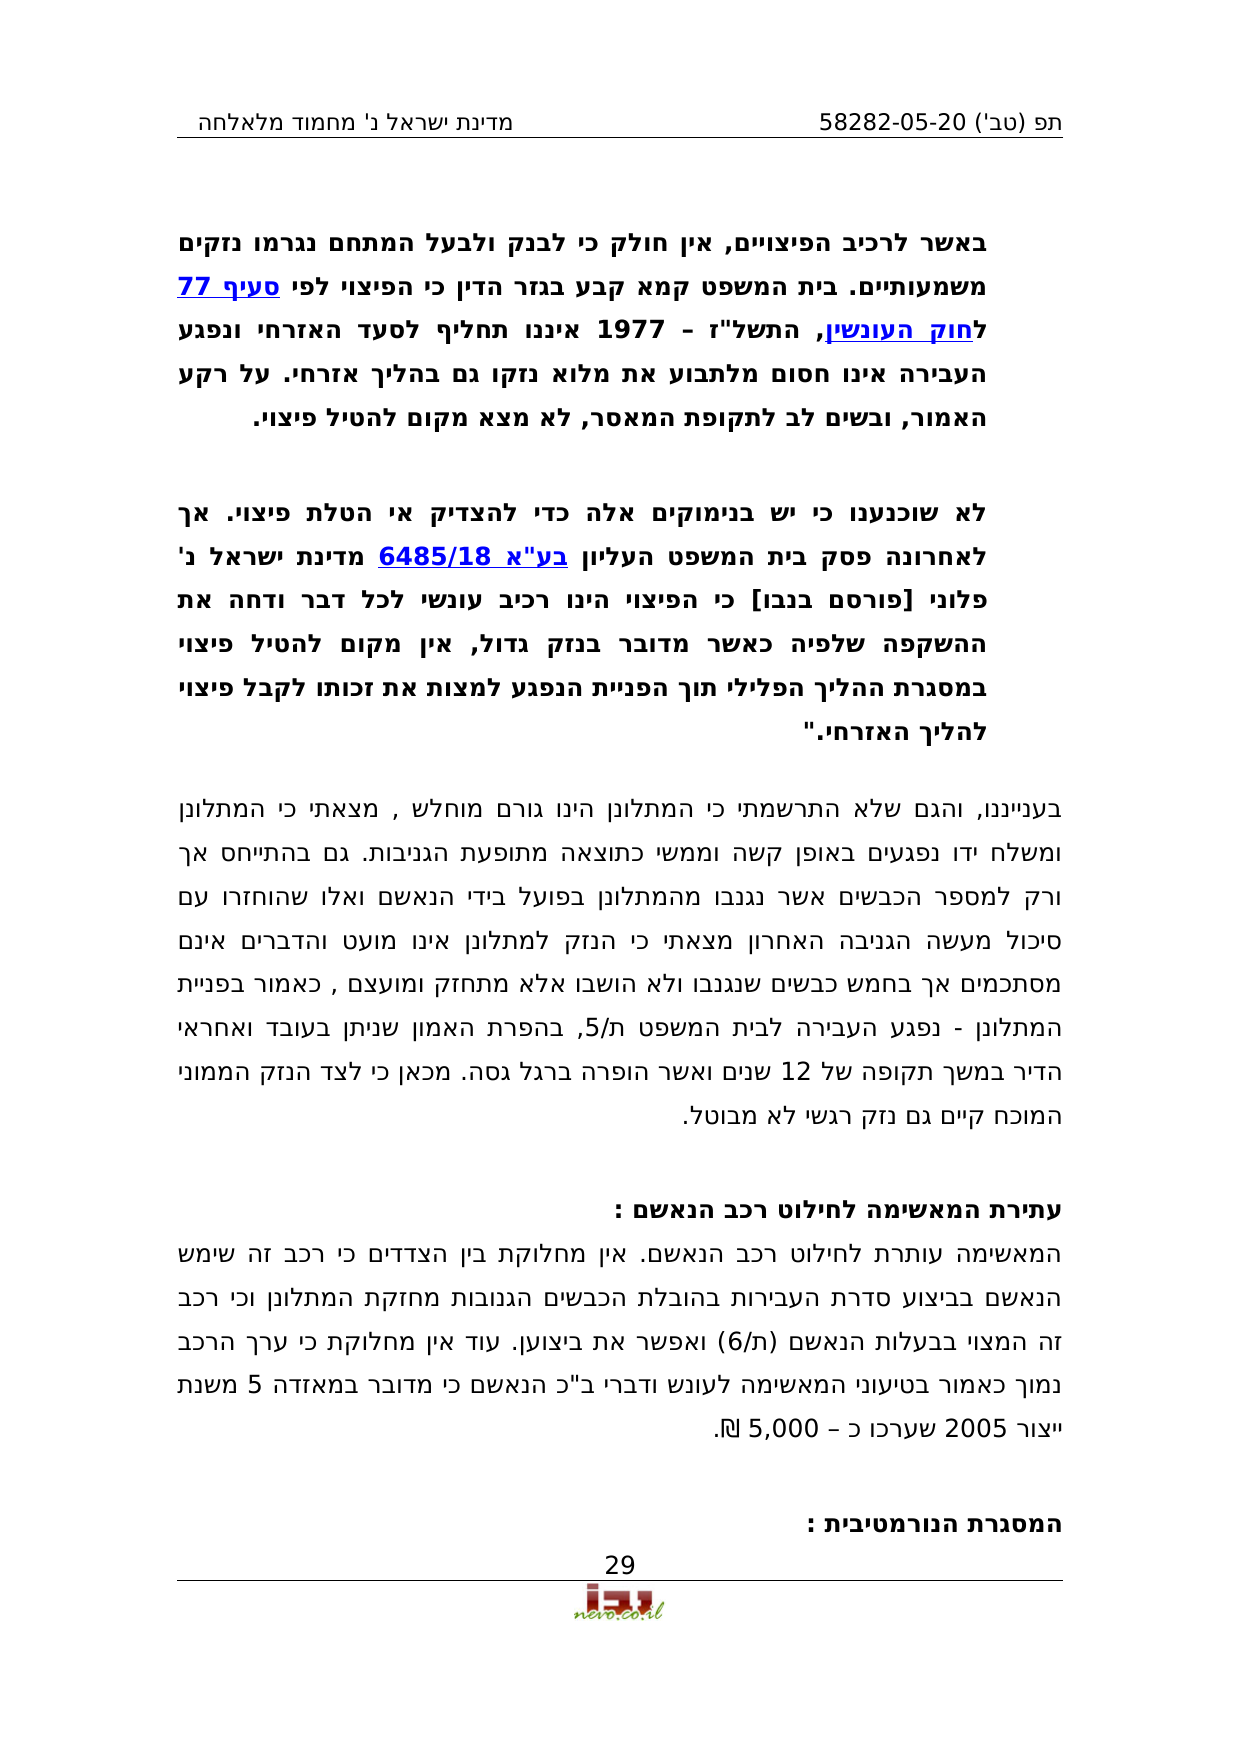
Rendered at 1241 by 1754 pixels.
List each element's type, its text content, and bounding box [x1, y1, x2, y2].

text באשר לרכיב הפיצויים, אין חולק כי לבנק ולבעל המתחם נגרמו נזקים משמעותיים. בית המשפט קמא קבע בגזר הדין כי הפיצוי לפי סעיף 77 לחוק העונשין, התשל"ז – 1977 איננו תחליף לסעד האזרחי ונפגע העבירה אינו חסום מלתבוע את מלוא נזקו גם בהליך אזרחי. על רקע האמור, ובשים לב לתקופת המאסר, לא מצא מקום להטיל פיצוי. [177, 228, 988, 432]
text המסגרת הנורמטיבית : [177, 1509, 1063, 1538]
picture [574, 1583, 666, 1621]
text לא שוכנענו כי יש בנימוקים אלה כדי להצדיק אי הטלת פיצוי. אך לאחרונה פסק בית המשפט העליון בע"א 6485/18 מדינת ישראל נ' פלוני [פורסם בנבו] כי הפיצוי הינו רכיב עונשי לכל דבר ודחה את ההשקפה שלפיה כאשר מדובר בנזק גדול, אין מקום להטיל פיצוי במסגרת ההליך הפלילי תוך הפניית הנפגע למצות את זכותו לקבל פיצוי להליך האזרחי." [177, 498, 988, 746]
text בענייננו, והגם שלא התרשמתי כי המתלונן הינו גורם מוחלש , מצאתי כי המתלונן ומשלח ידו נפגעים באופן קשה וממשי כתוצאה מתופעת הגניבות. גם בהתייחס אך ורק למספר הכבשים אשר נגנבו מהמתלונן בפועל בידי הנאשם ואלו שהוחזרו עם סיכול מעשה הגניבה האחרון מצאתי כי הנזק למתלונן אינו מועט והדברים אינם מסתכמים אך בחמש כבשים שנגנבו ולא הושבו אלא מתחזק ומועצם , כאמור בפניית המתלונן - נפגע העבירה לבית המשפט ת/5, בהפרת האמון שניתן בעובד ואחראי הדיר במשך תקופה של 12 שנים ואשר הופרה ברגל גסה. מכאן כי לצד הנזק הממוני המוכח קיים גם נזק רגשי לא מבוטל. [177, 794, 1063, 1130]
text המאשימה עותרת לחילוט רכב הנאשם. אין מחלוקת בין הצדדים כי רכב זה שימש הנאשם בביצוע סדרת העבירות בהובלת הכבשים הגנובות מחזקת המתלונן וכי רכב זה המצוי בבעלות הנאשם (ת/6) ואפשר את ביצוען. עוד אין מחלוקת כי ערך הרכב נמוך כאמור בטיעוני המאשימה לעונש ודברי ב"כ הנאשם כי מדובר במאזדה 5 משנת ייצור 2005 שערכו כ – 5,000 ₪. [177, 1239, 1063, 1443]
text עתירת המאשימה לחילוט רכב הנאשם : [177, 1196, 1063, 1225]
